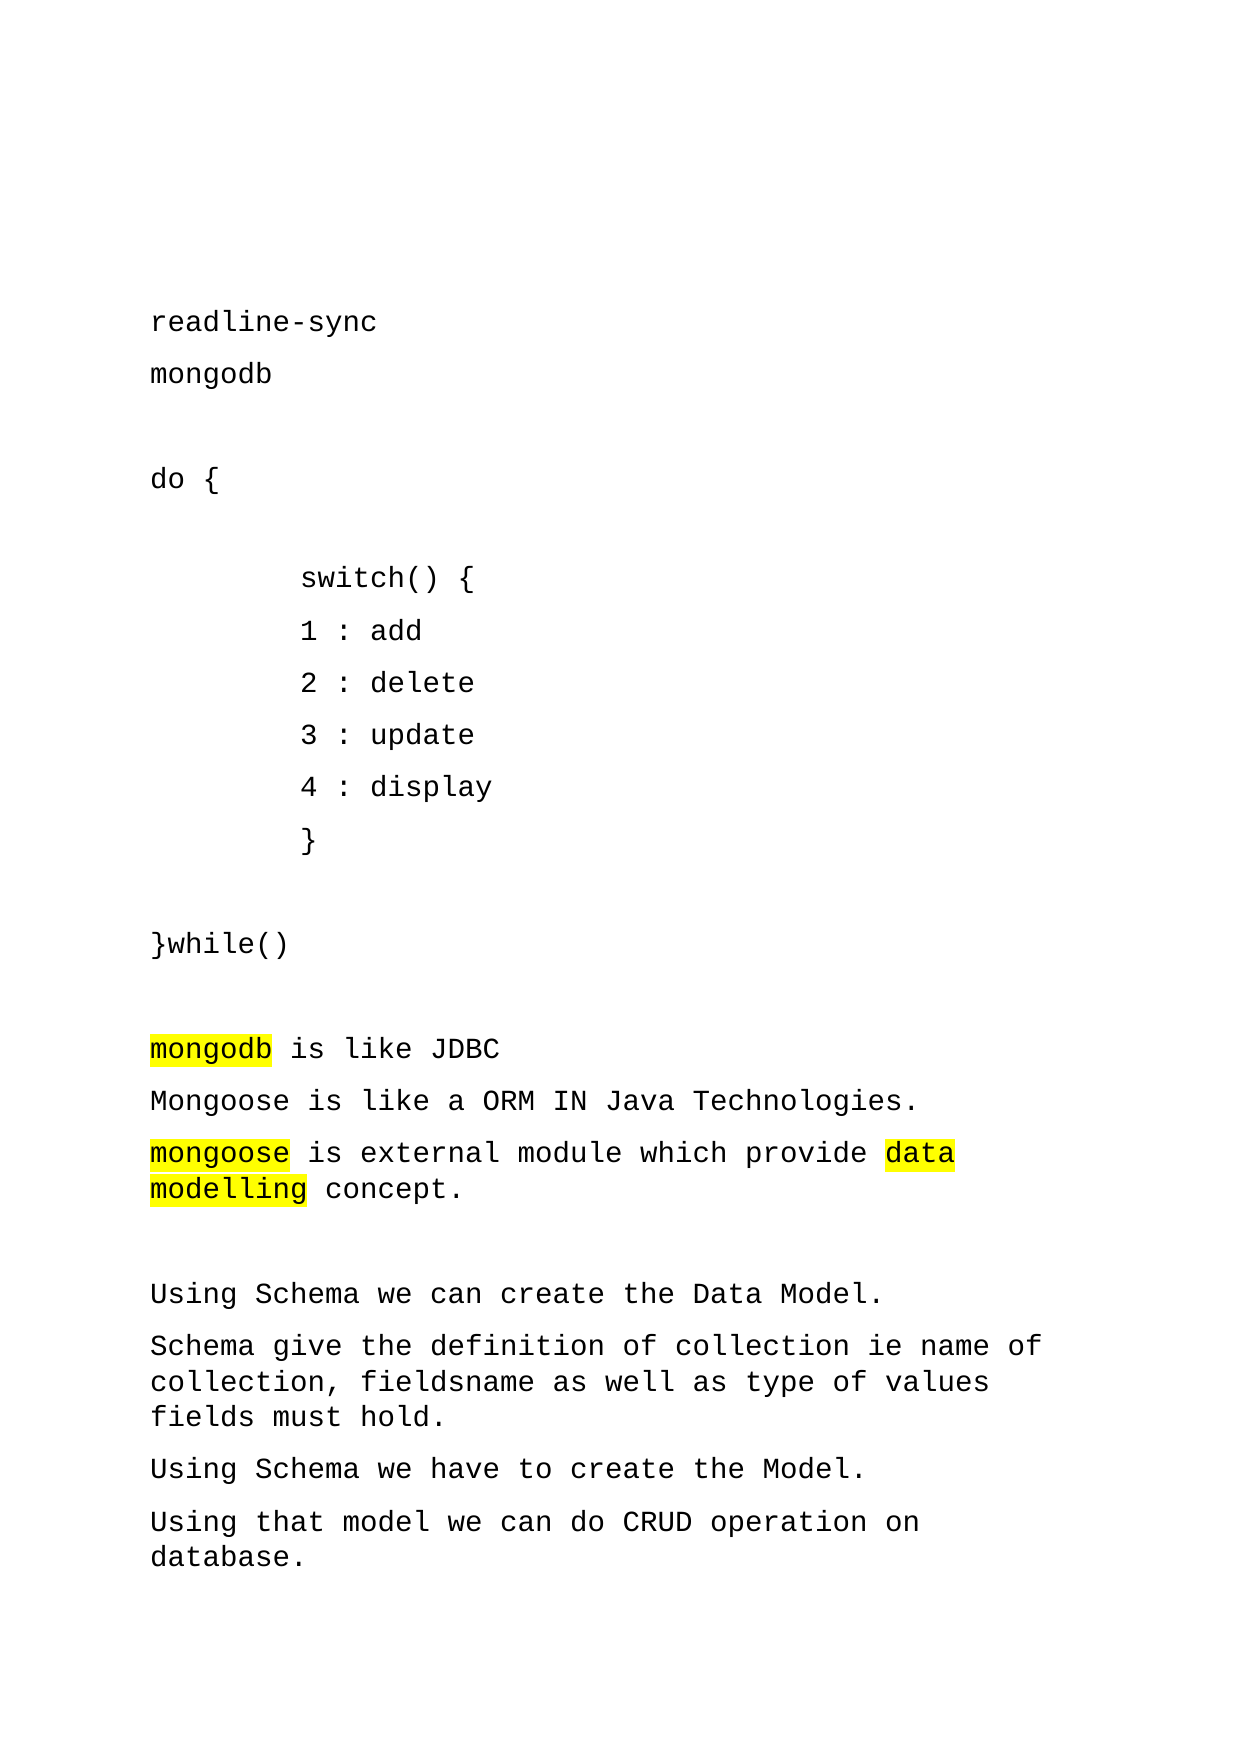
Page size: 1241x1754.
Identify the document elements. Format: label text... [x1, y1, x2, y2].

text Using Schema we have to create the Model. [150, 1454, 1090, 1488]
text Using that model we can do CRUD operation on database. [150, 1507, 1090, 1576]
text do { [150, 464, 1090, 497]
text 2 : delete [150, 668, 1090, 701]
text Schema give the definition of collection ie name of collection, fieldsname as well as type of values fields must hold. [150, 1331, 1090, 1435]
text mongodb [150, 359, 1090, 392]
text readline-sync [150, 307, 1090, 340]
text 4 : display [150, 772, 1090, 806]
text Using Schema we can create the Data Model. [150, 1279, 1090, 1312]
text 1 : add [150, 616, 1090, 649]
text mongodb is like JDBC [272, 1034, 1090, 1067]
text 3 : update [150, 720, 1090, 753]
text mongoose is external module which provide data modelling concept. [150, 1138, 1090, 1207]
text Mongoose is like a ORM IN Java Technologies. [150, 1086, 1090, 1119]
text switch() { [150, 563, 1090, 596]
text }while() [150, 929, 1090, 962]
text } [225, 825, 1090, 858]
